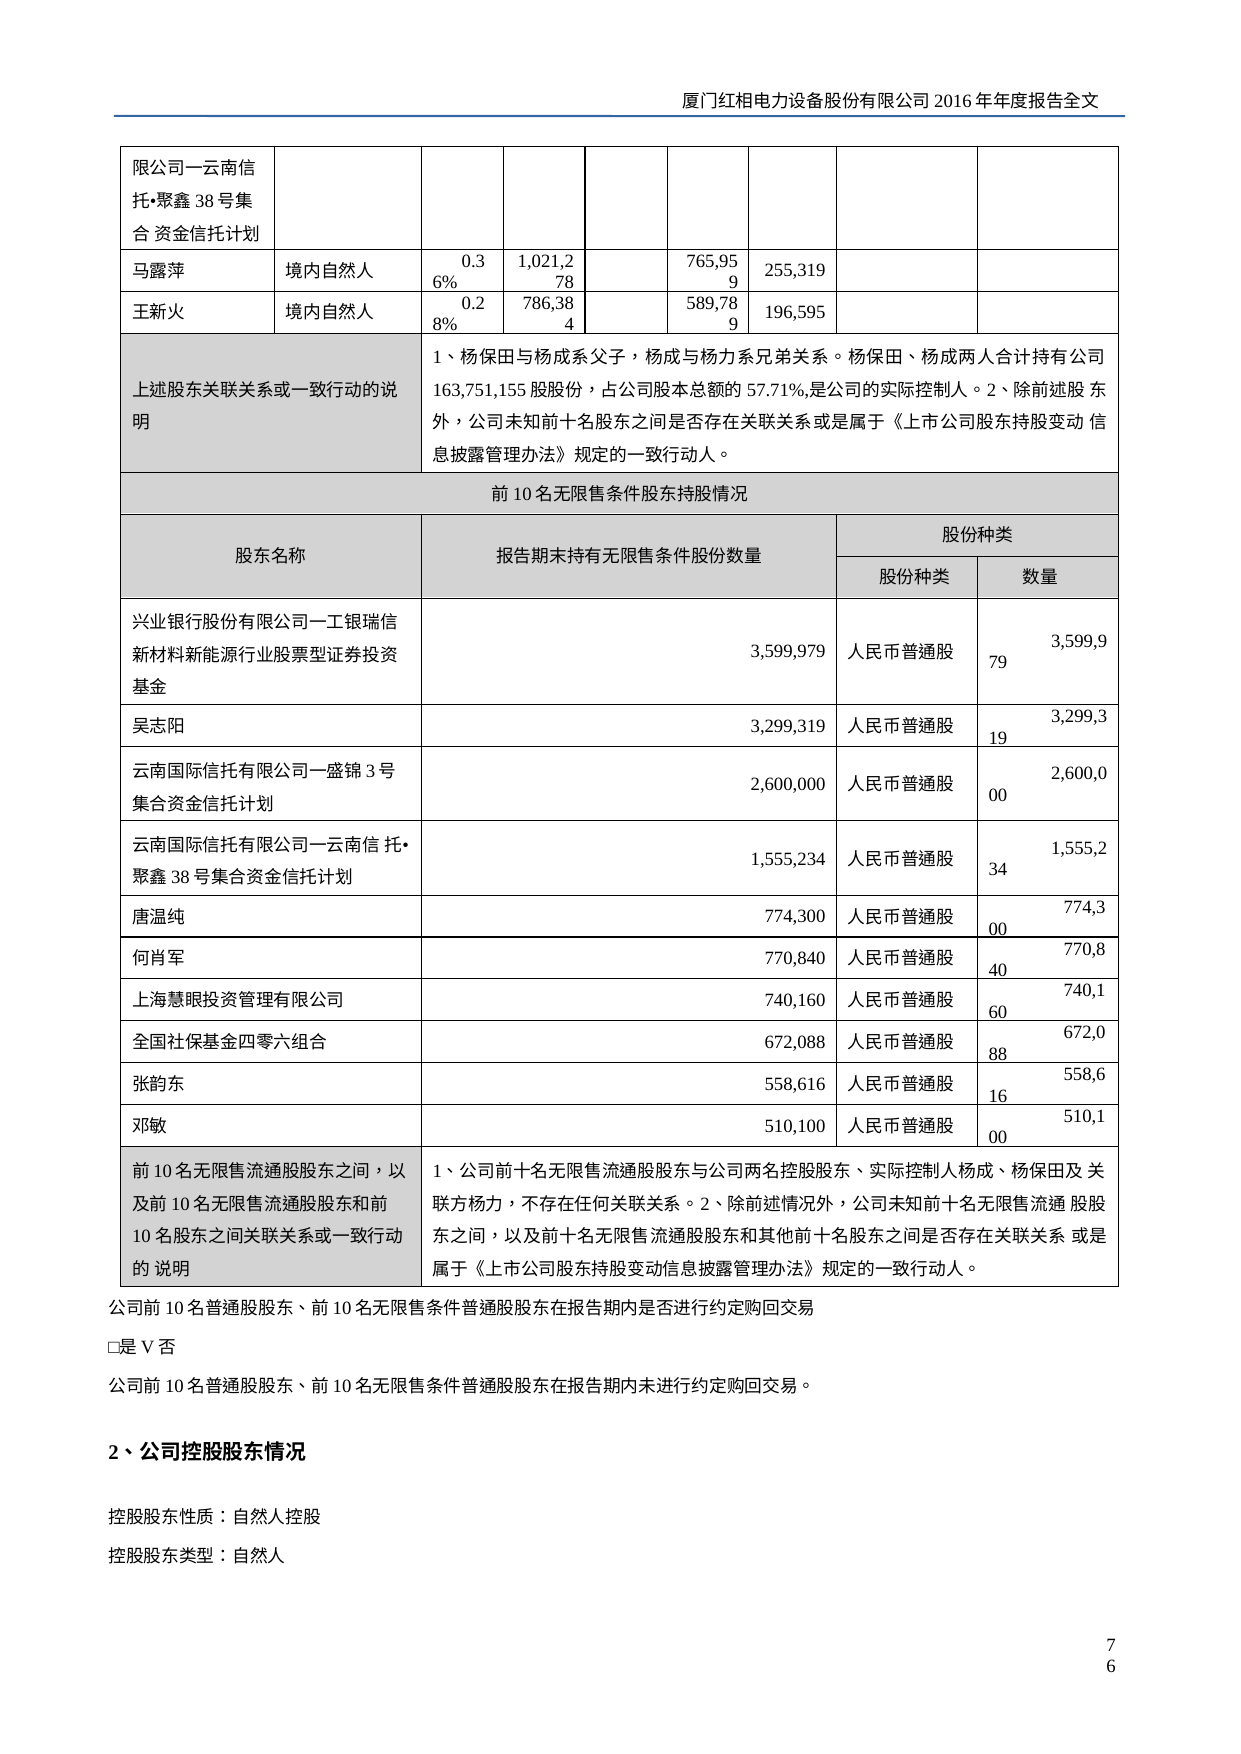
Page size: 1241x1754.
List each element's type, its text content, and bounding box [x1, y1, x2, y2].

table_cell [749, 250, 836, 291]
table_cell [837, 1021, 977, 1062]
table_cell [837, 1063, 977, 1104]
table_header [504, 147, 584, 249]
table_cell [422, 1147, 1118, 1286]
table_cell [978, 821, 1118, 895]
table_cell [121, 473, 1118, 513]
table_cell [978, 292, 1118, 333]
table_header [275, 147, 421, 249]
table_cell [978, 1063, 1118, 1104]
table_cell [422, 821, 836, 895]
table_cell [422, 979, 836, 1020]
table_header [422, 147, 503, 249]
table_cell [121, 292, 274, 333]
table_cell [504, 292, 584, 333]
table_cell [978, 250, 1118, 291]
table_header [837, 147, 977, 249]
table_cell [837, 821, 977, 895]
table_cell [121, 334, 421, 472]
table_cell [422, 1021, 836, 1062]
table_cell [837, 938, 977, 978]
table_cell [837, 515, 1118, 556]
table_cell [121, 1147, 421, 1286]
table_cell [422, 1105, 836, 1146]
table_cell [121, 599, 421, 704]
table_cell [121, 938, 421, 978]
text □是V否 [108, 1334, 1131, 1358]
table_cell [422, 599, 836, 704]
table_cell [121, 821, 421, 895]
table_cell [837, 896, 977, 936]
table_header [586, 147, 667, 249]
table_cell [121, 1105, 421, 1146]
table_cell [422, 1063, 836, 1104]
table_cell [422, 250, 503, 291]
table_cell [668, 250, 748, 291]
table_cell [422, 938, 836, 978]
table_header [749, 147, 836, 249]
text 2、公司控股股东情况 [108, 1437, 1131, 1465]
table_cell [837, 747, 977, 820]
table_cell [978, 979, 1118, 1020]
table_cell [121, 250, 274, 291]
text 公司前10名普通股股东、前10名无限售条件普通股股东在报告期内是否进行约定购回交易 [108, 1296, 1131, 1320]
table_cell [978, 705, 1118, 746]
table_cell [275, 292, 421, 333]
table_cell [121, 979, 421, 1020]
text 控股股东性质：自然人控股 [108, 1505, 1131, 1529]
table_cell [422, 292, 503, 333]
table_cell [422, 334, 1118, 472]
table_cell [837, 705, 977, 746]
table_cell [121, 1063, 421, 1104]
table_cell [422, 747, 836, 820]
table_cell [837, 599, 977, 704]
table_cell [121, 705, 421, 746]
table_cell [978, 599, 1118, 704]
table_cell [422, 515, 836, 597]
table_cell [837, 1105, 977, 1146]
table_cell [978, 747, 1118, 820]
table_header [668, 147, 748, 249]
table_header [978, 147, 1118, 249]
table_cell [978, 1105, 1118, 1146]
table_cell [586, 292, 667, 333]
text 公司前10名普通股股东、前10名无限售条件普通股股东在报告期内未进行约定购回交易。 [108, 1373, 1131, 1397]
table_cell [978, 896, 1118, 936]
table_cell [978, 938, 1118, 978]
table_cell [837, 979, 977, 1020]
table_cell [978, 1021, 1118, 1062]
text 控股股东类型：自然人 [108, 1544, 1131, 1568]
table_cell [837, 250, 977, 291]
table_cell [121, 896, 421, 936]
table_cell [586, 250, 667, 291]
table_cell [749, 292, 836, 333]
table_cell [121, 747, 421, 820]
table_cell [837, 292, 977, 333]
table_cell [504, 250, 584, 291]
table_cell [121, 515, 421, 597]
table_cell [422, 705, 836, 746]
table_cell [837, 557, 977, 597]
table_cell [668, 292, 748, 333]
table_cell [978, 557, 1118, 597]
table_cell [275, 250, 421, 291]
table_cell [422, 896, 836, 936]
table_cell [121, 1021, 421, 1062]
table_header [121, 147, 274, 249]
